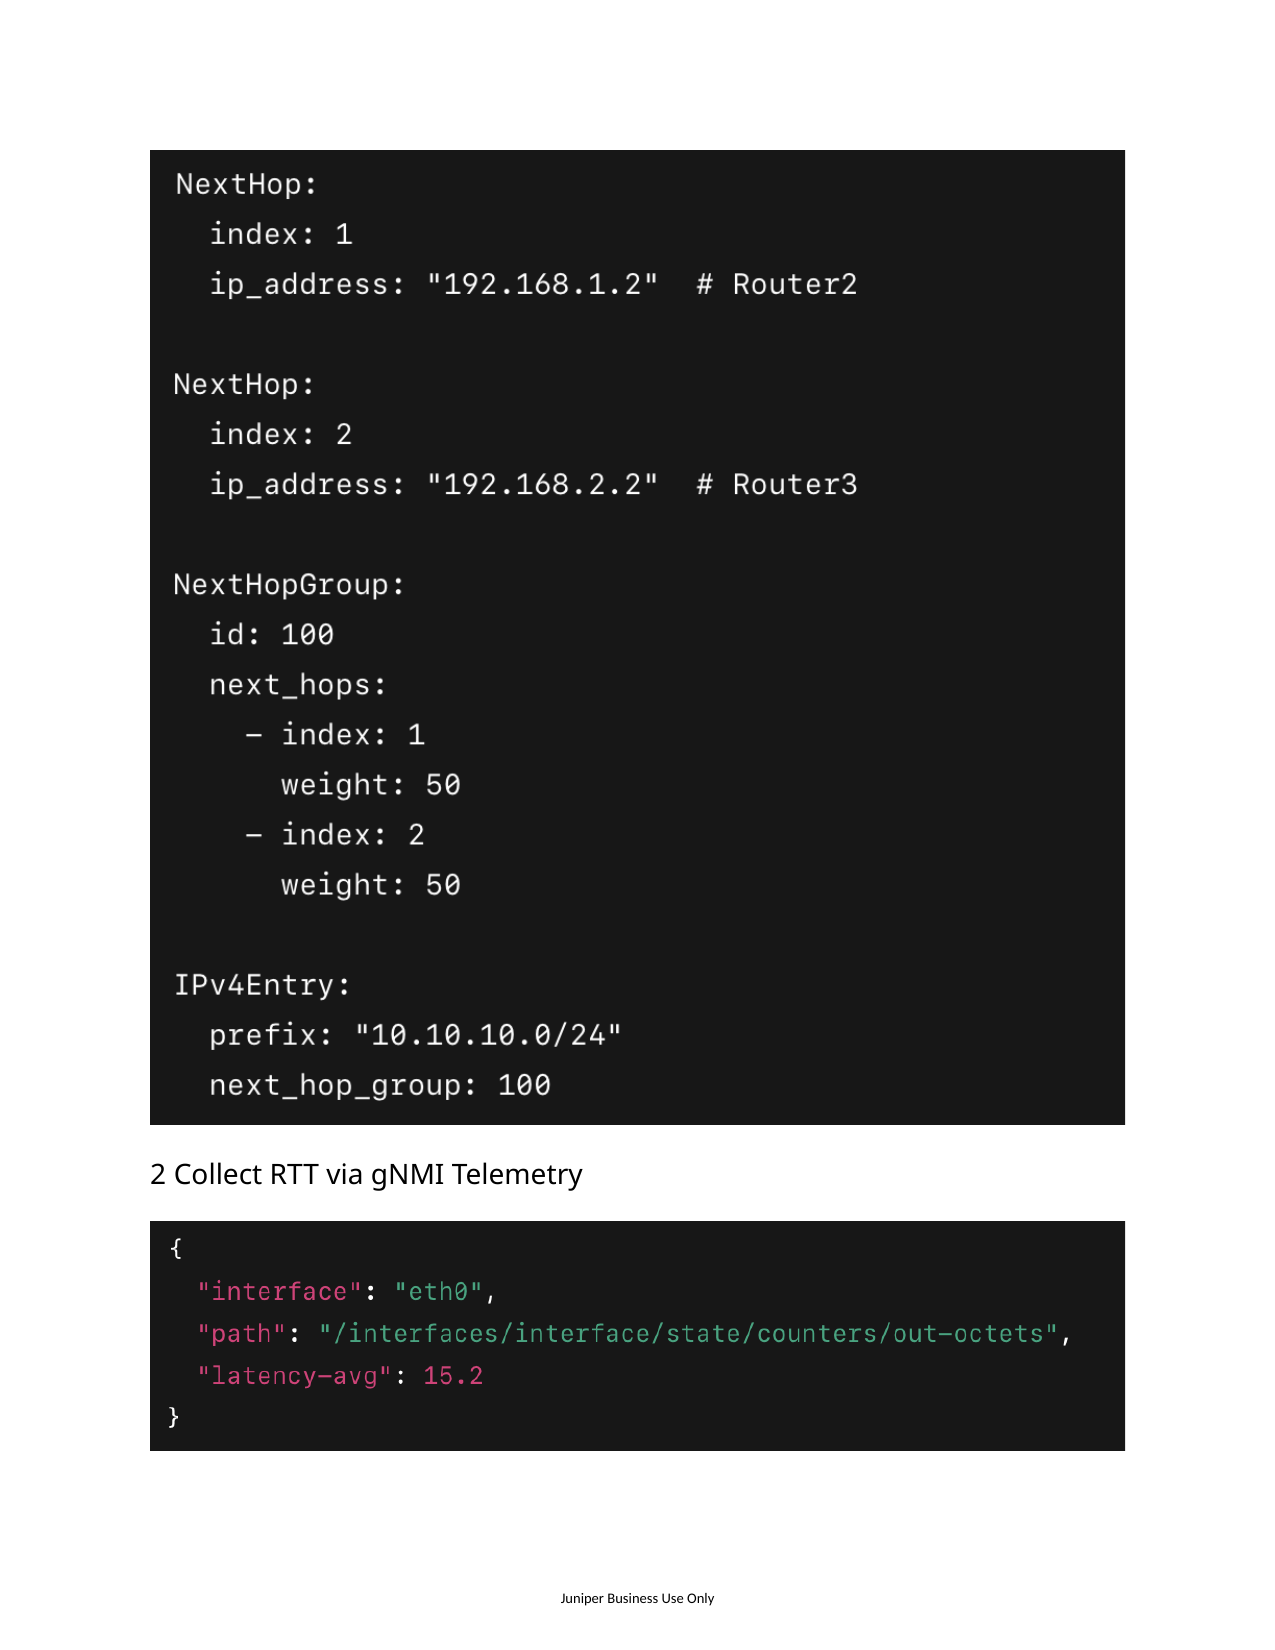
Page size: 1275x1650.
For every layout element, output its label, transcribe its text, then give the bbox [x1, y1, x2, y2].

picture [150, 1221, 1125, 1451]
text 2️ Collect RTT via gNMI Telemetry [150, 1154, 1125, 1192]
picture [150, 150, 1125, 1125]
